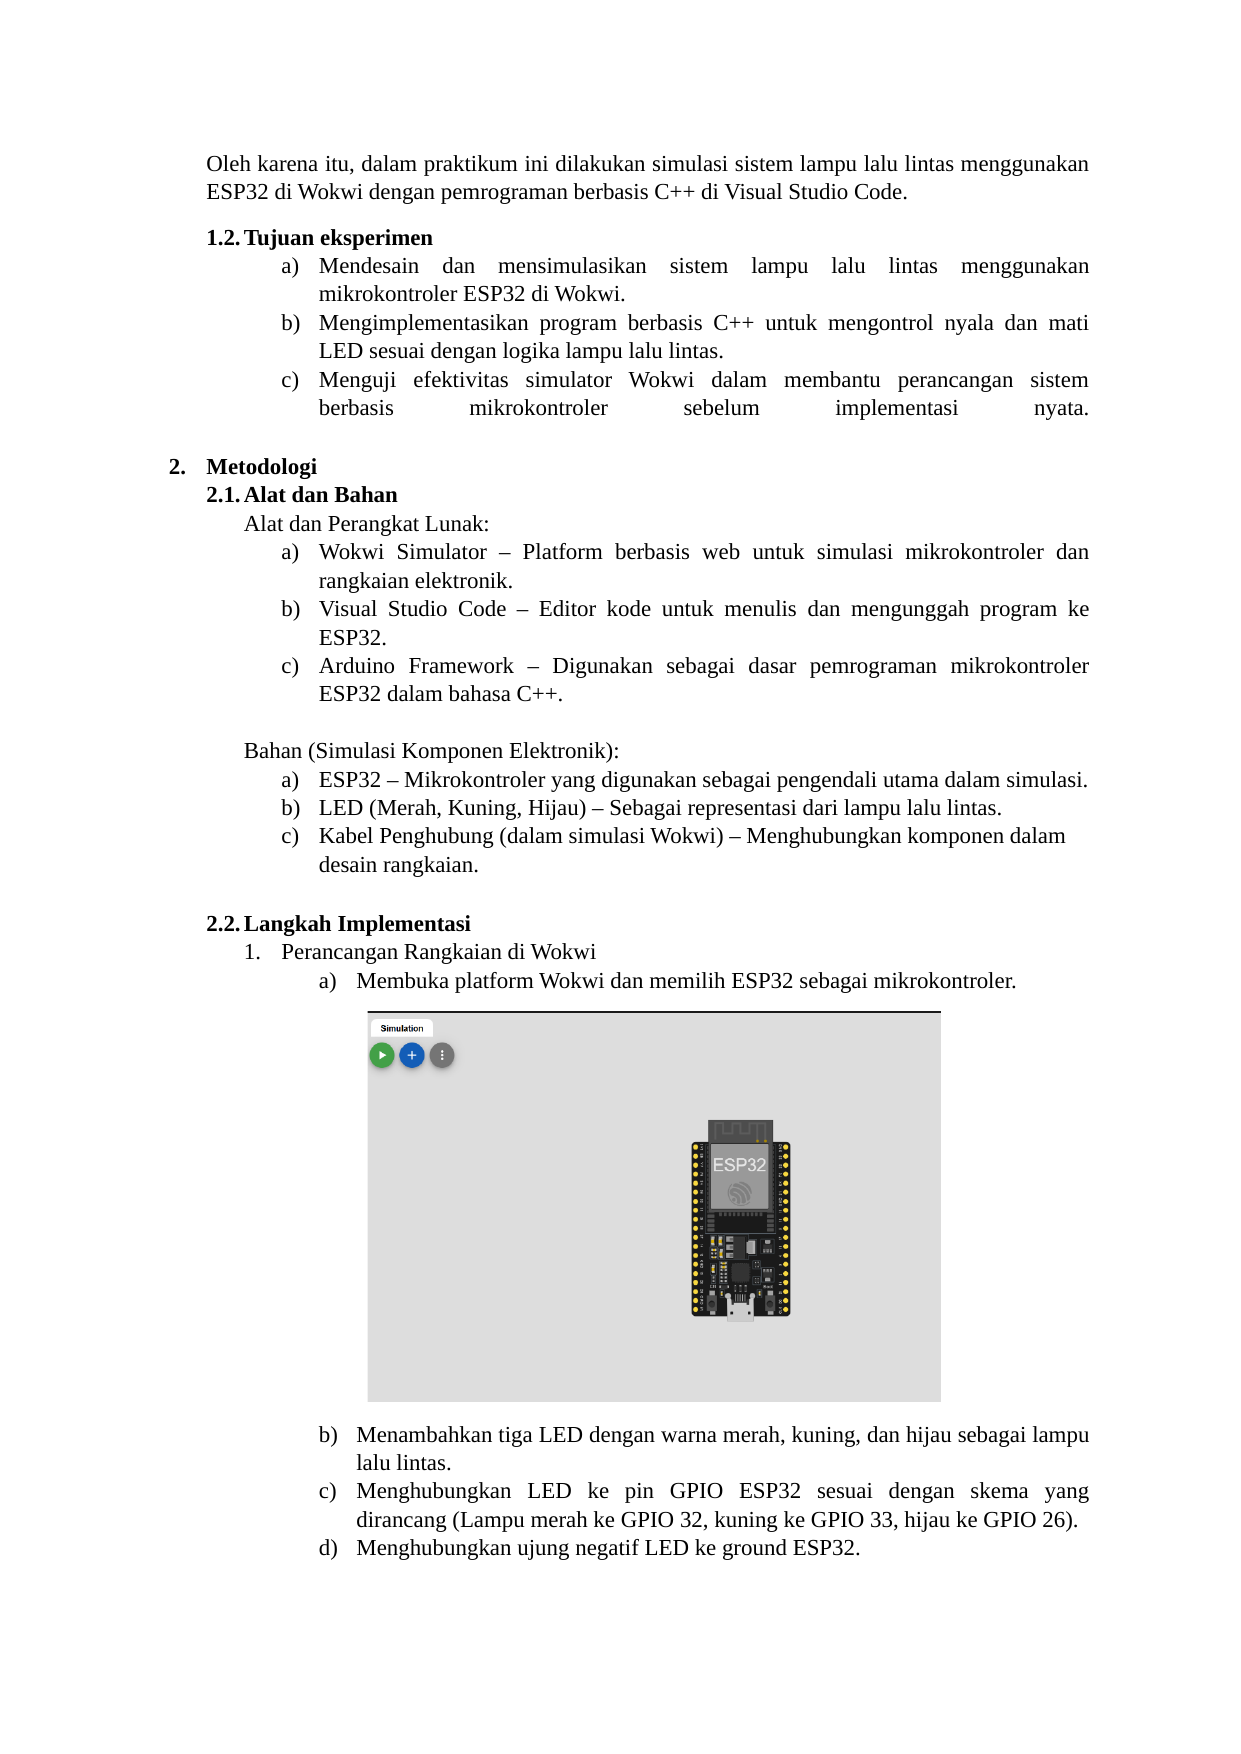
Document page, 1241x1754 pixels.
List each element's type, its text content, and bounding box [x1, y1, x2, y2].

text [206, 150, 1090, 205]
list Mendesain dan mensimulasikan sistem lampu lalu lintas menggunakan mikrokontroler ESP32 di Wokwi. [281, 252, 1090, 307]
list Membuka platform Wokwi dan memilih ESP32 sebagai mikrokontroler. [319, 967, 1090, 993]
list Menghubungkan ujung negatif LED ke ground ESP32. [319, 1534, 1090, 1561]
list Wokwi Simulator – Platform berbasis web untuk simulasi mikrokontroler dan rangkaian elektronik. [281, 538, 1090, 593]
list Mengimplementasikan program berbasis C++ untuk mengontrol nyala dan mati LED sesuai dengan logika lampu lalu lintas. [281, 309, 1090, 364]
list Bahan (Simulasi Komponen Elektronik): [244, 737, 1090, 764]
list Perancangan Rangkaian di Wokwi [244, 938, 1090, 964]
list Arduino Framework – Digunakan sebagai dasar pemrograman mikrokontroler ESP32 dalam bahasa C++. [281, 652, 1090, 707]
list Visual Studio Code – Editor kode untuk menulis dan mengunggah program ke ESP32. [281, 595, 1090, 650]
list Kabel Penghubung (dalam simulasi Wokwi) – Menghubungkan komponen dalam desain rangkaian. [281, 823, 1090, 908]
list Menghubungkan LED ke pin GPIO ESP32 sesuai dengan skema yang dirancang (Lampu merah ke GPIO 32, kuning ke GPIO 33, hijau ke GPIO 26). [319, 1478, 1090, 1532]
list Alat dan Bahan [206, 481, 1090, 508]
picture [367, 1011, 941, 1402]
list Tujuan eksperimen [206, 223, 1090, 250]
list ESP32 – Mikrokontroler yang digunakan sebagai pengendali utama dalam simulasi. [281, 766, 1090, 792]
list LED (Merah, Kuning, Hijau) – Sebagai representasi dari lampu lalu lintas. [281, 794, 1090, 821]
list Alat dan Perangkat Lunak: [244, 510, 1090, 536]
list Langkah Implementasi [206, 910, 1090, 936]
list Menambahkan tiga LED dengan warna merah, kuning, dan hijau sebagai lampu lalu lintas. [319, 1421, 1090, 1476]
list Menguji efektivitas simulator Wokwi dalam membantu perancangan sistem berbasis mikrokontroler sebelum implementasi nyata. [281, 366, 1090, 451]
list Metodologi [169, 453, 1090, 479]
